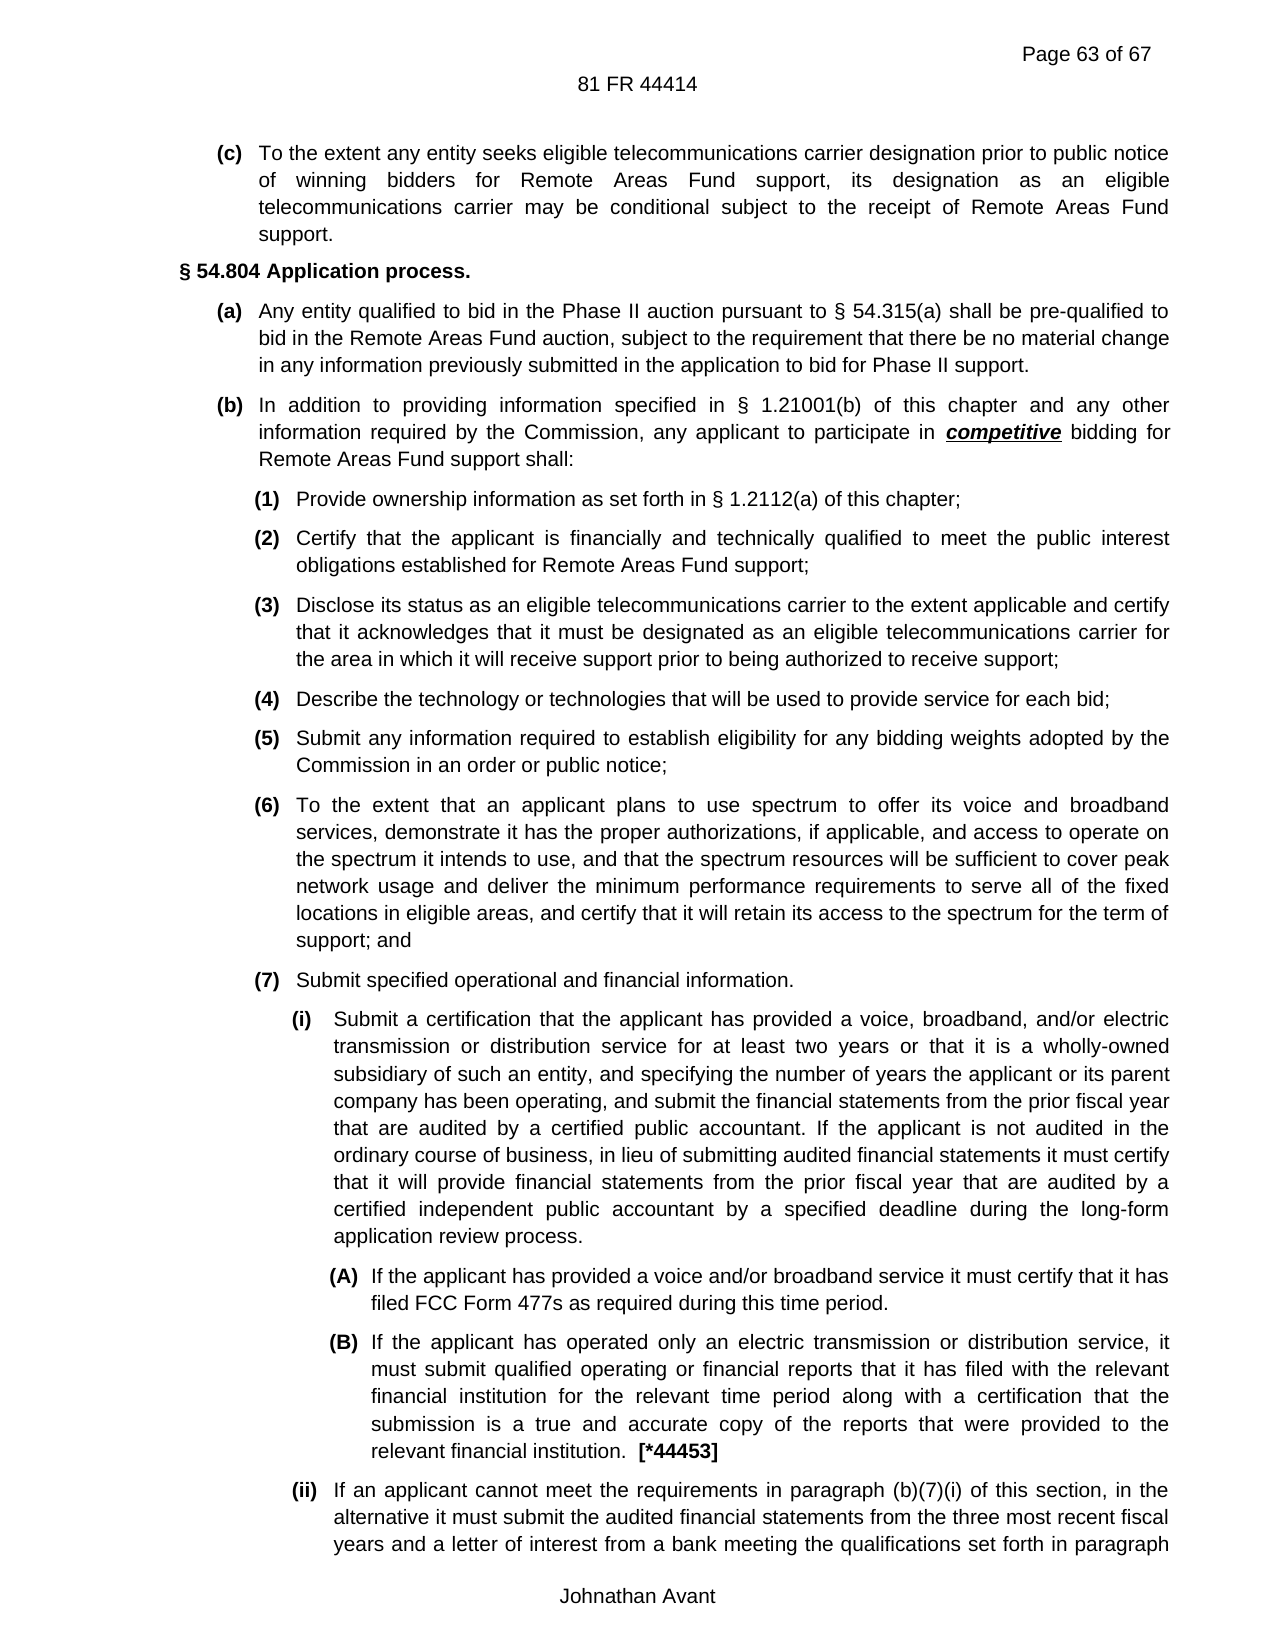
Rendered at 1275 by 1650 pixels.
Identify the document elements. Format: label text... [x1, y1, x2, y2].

list If the applicant has operated only an electric transmission or distribution service, it must submit qualified operating or financial reports that it has filed with the relevant financial institution for the relevant time period along with a certification that the submission is a true and accurate copy of the reports that were provided to the relevant financial institution. [*44453] [329, 1327, 1171, 1462]
list To the extent that an applicant plans to use spectrum to offer its voice and broadband services, demonstrate it has the proper authorizations, if applicable, and access to operate on the spectrum it intends to use, and that the spectrum resources will be sufficient to cover peak network usage and deliver the minimum performance requirements to serve all of the fixed locations in eligible areas, and certify that it will retain its access to the spectrum for the term of support; and [254, 789, 1171, 952]
list To the extent any entity seeks eligible telecommunications carrier designation prior to public notice of winning bidders for Remote Areas Fund support, its designation as an eligible telecommunications carrier may be conditional subject to the receipt of Remote Areas Fund support. [217, 137, 1171, 246]
list Submit a certification that the applicant has provided a voice, broadband, and/or electric transmission or distribution service for at least two years or that it is a wholly-owned subsidiary of such an entity, and specifying the number of years the applicant or its parent company has been operating, and submit the financial statements from the prior fiscal year that are audited by a certified public accountant. If the applicant is not audited in the ordinary course of business, in lieu of submitting audited financial statements it must certify that it will provide financial statements from the prior fiscal year that are audited by a certified independent public accountant by a specified deadline during the long-form application review process. [292, 1004, 1171, 1248]
list Any entity qualified to bid in the Phase II auction pursuant to § 54.315(a) shall be pre-qualified to bid in the Remote Areas Fund auction, subject to the requirement that there be no material change in any information previously submitted in the application to bid for Phase II support. [217, 296, 1171, 377]
list Provide ownership information as set forth in § 1.2112(a) of this chapter; [254, 483, 1171, 510]
list Submit specified operational and financial information. [254, 964, 1171, 992]
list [292, 1475, 1171, 1556]
list Describe the technology or technologies that will be used to provide service for each bid; [254, 683, 1171, 710]
list In addition to providing information specified in § 1.21001(b) of this chapter and any other information required by the Commission, any applicant to participate in competitive bidding for Remote Areas Fund support shall: [217, 389, 1171, 471]
list If the applicant has provided a voice and/or broadband service it must certify that it has filed FCC Form 477s as required during this time period. [329, 1260, 1171, 1314]
list Certify that the applicant is financially and technically qualified to meet the public interest obligations established for Remote Areas Fund support; [254, 523, 1171, 577]
list Disclose its status as an eligible telecommunications carrier to the extent applicable and certify that it acknowledges that it must be designated as an eligible telecommunications carrier for the area in which it will receive support prior to being authorized to receive support; [254, 589, 1171, 671]
list Submit any information required to establish eligibility for any bidding weights adopted by the Commission in an order or public notice; [254, 723, 1171, 777]
